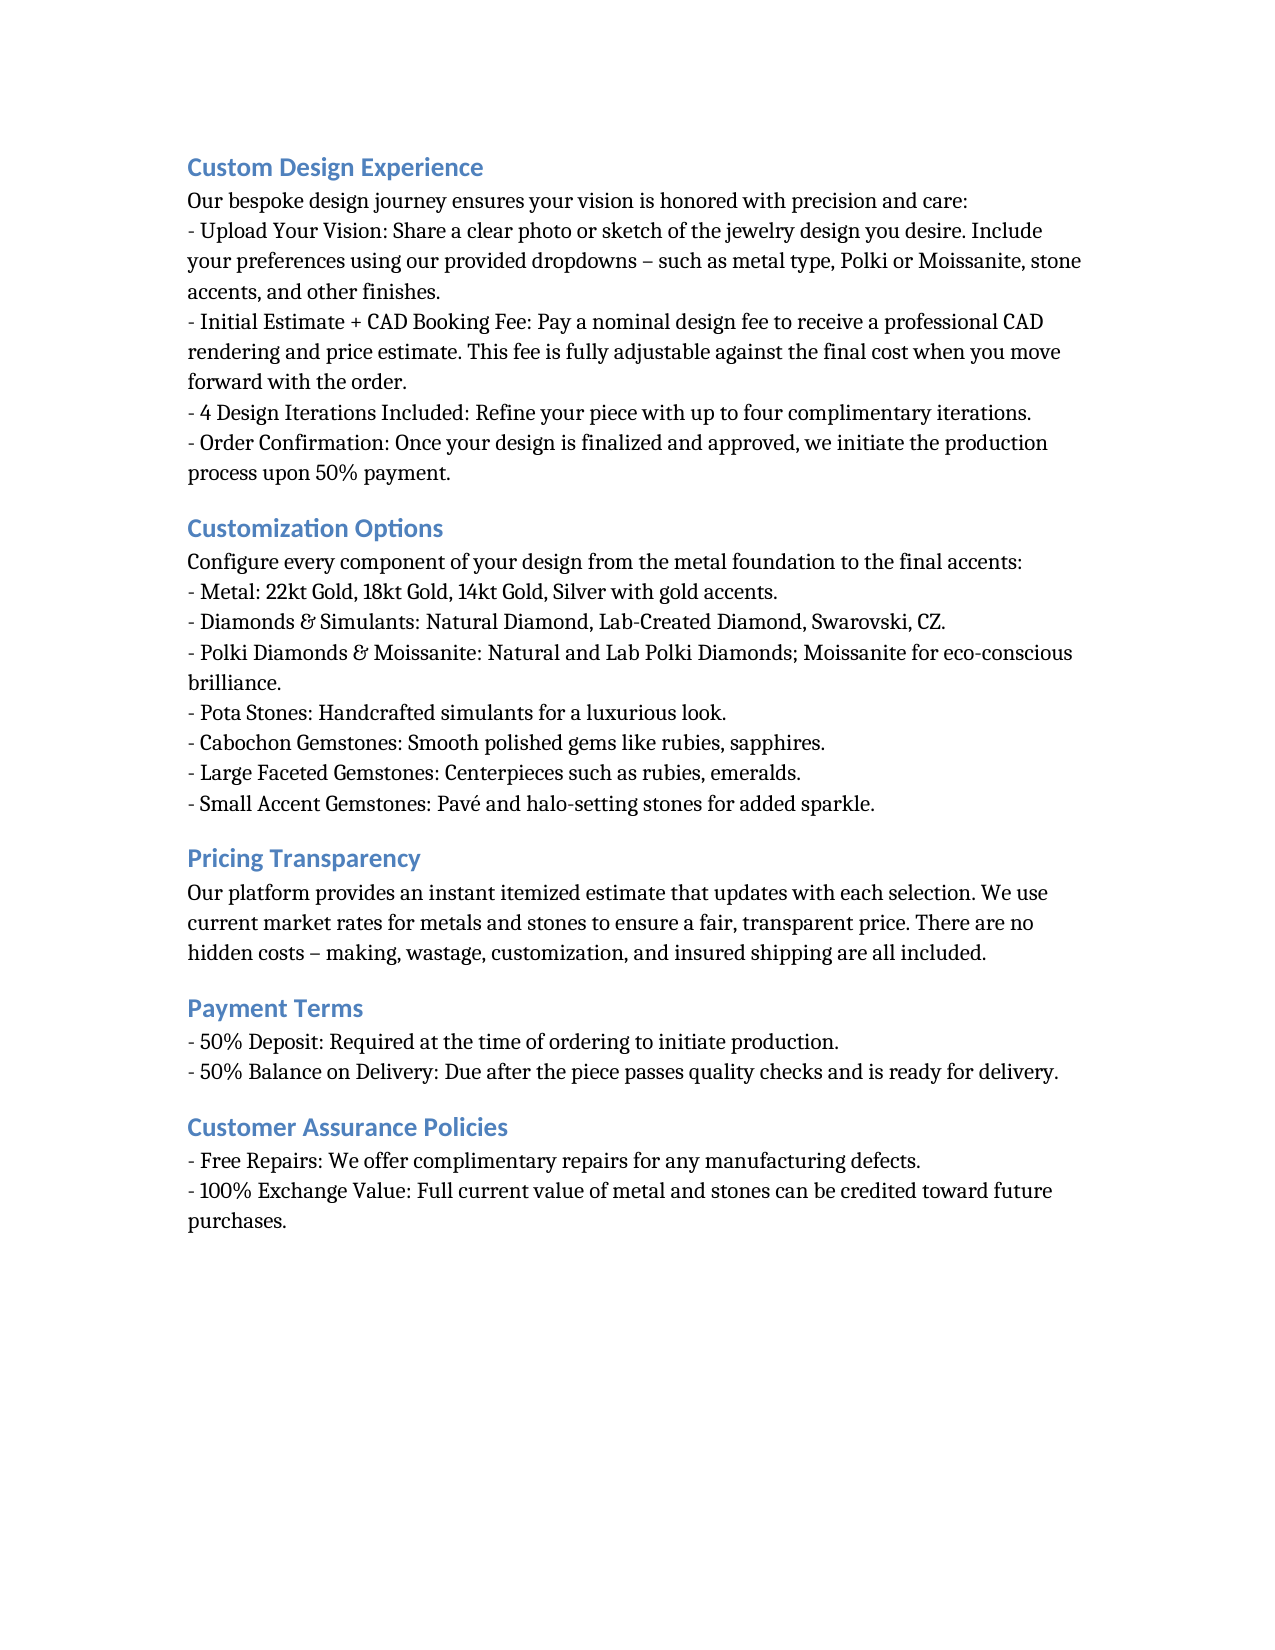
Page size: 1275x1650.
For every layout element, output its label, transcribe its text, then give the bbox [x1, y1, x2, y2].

subtitle Custom Design Experience [187, 150, 1087, 183]
text Our bespoke design journey ensures your vision is honored with precision and care: - Upload Your Vision: Share a clear photo or sketch of the jewelry design you desire. Include your preferences using our provided dropdowns – such as metal type, Polki or Moissanite, stone accents, and other finishes. - Initial Estimate + CAD Booking Fee: Pay a nominal design fee to receive a professional CAD rendering and price estimate. This fee is fully adjustable against the final cost when you move forward with the order. - 4 Design Iterations Included: Refine your piece with up to four complimentary iterations. - Order Confirmation: Once your design is finalized and approved, we initiate the production process upon 50% payment. [187, 188, 1087, 486]
subtitle Customer Assurance Policies [187, 1110, 1087, 1143]
text - Free Repairs: We offer complimentary repairs for any manufacturing defects. - 100% Exchange Value: Full current value of metal and stones can be credited toward future purchases. [187, 1148, 1087, 1235]
subtitle Pricing Transparency [187, 841, 1087, 874]
text Our platform provides an instant itemized estimate that updates with each selection. We use current market rates for metals and stones to ensure a fair, transparent price. There are no hidden costs – making, wastage, customization, and insured shipping are all included. [187, 879, 1087, 966]
text - 50% Deposit: Required at the time of ordering to initiate production. - 50% Balance on Delivery: Due after the piece passes quality checks and is ready for delivery. [187, 1029, 1087, 1085]
text Configure every component of your design from the metal foundation to the final accents: - Metal: 22kt Gold, 18kt Gold, 14kt Gold, Silver with gold accents. - Diamonds & Simulants: Natural Diamond, Lab-Created Diamond, Swarovski, CZ. - Polki Diamonds & Moissanite: Natural and Lab Polki Diamonds; Moissanite for eco-conscious brilliance. - Pota Stones: Handcrafted simulants for a luxurious look. - Cabochon Gemstones: Smooth polished gems like rubies, sapphires. - Large Faceted Gemstones: Centerpieces such as rubies, emeralds. - Small Accent Gemstones: Pavé and halo-setting stones for added sparkle. [187, 549, 1087, 817]
subtitle Payment Terms [187, 991, 1087, 1024]
subtitle Customization Options [187, 511, 1087, 544]
